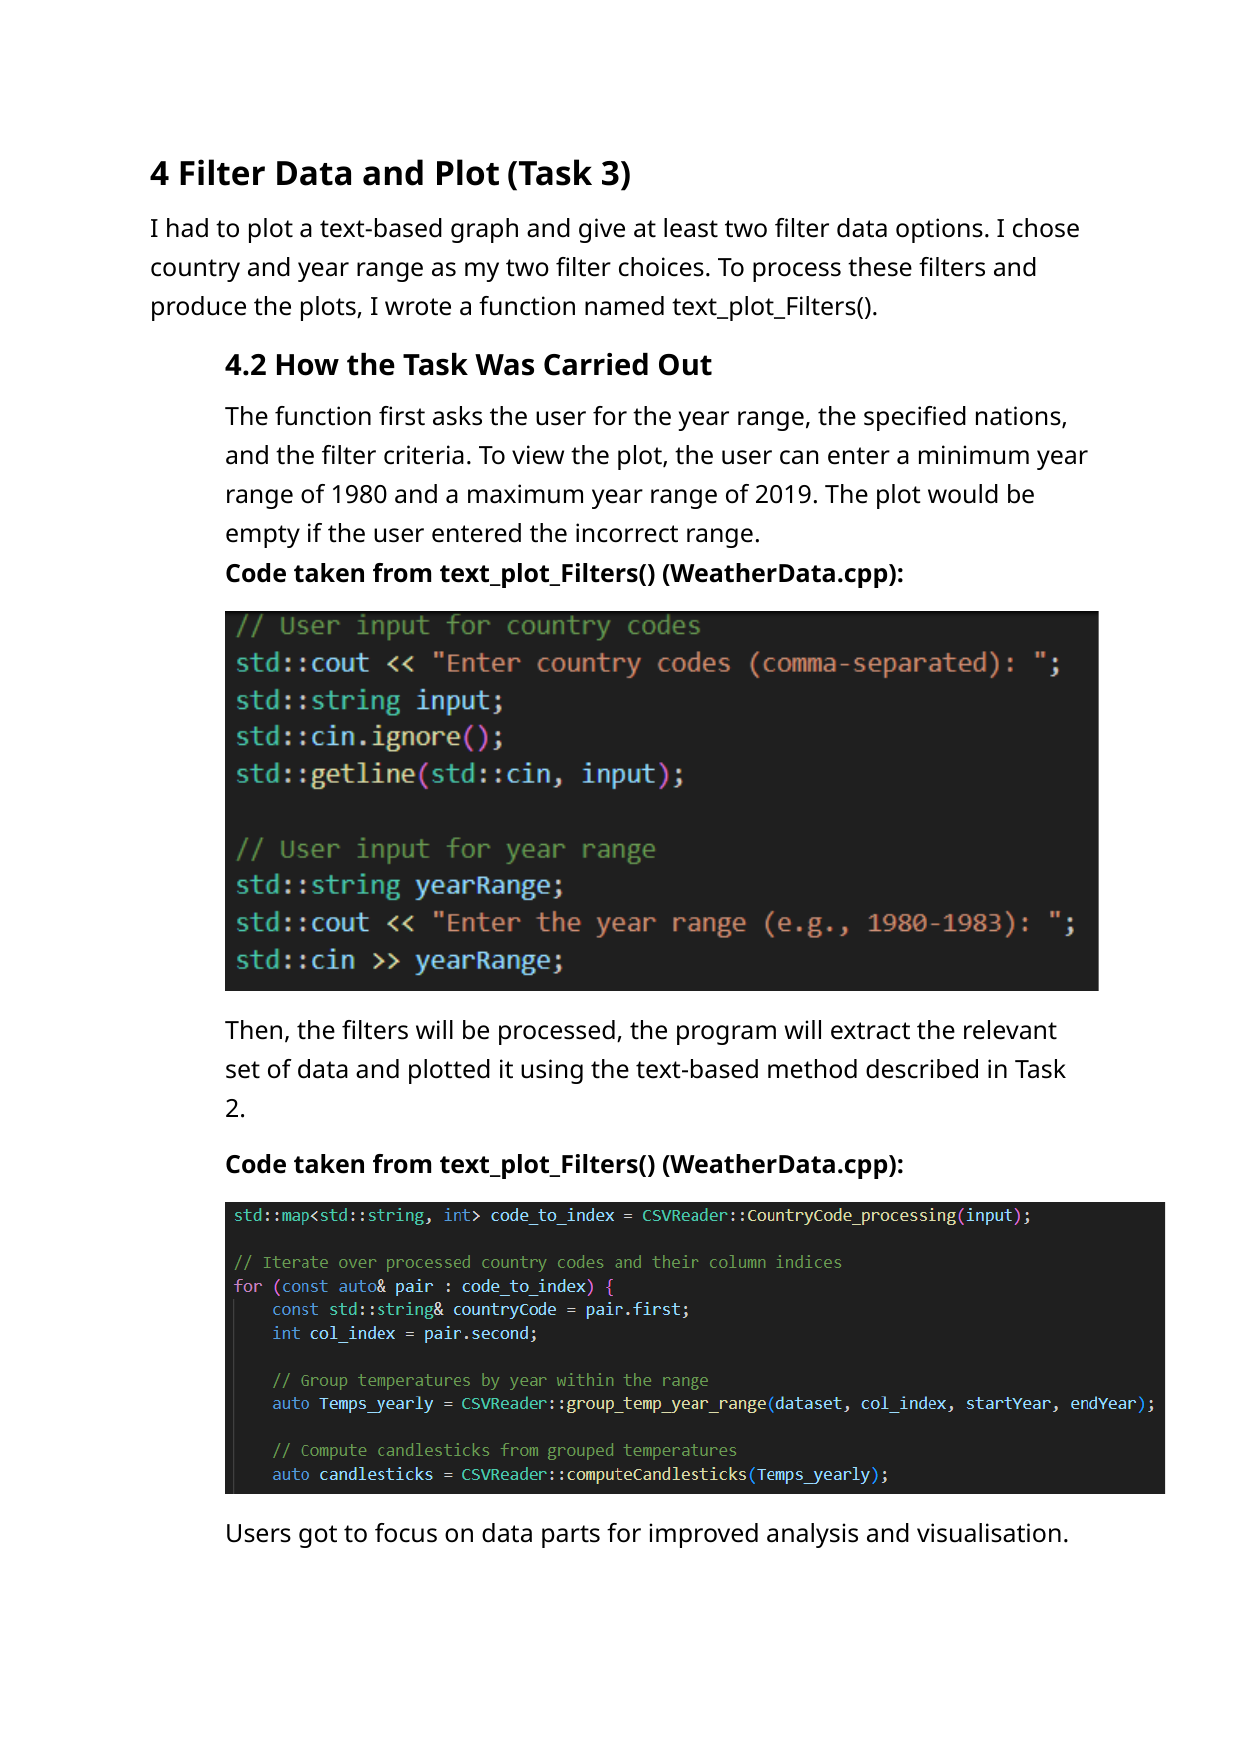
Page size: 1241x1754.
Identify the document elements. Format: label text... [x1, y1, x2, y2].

list Code taken from text_plot_Filters() (WeatherData.cpp): [225, 555, 1090, 589]
picture [225, 1202, 1166, 1494]
picture [225, 611, 1099, 991]
text Then, the filters will be processed, the program will extract the relevant set of data and plotted it using the text-based method described in Task 2. [225, 1013, 1090, 1125]
subtitle 4 Filter Data and Plot (Task 3) [150, 150, 1090, 195]
subtitle 4.2 How the Task Was Carried Out [225, 345, 1090, 384]
text Users got to focus on data parts for improved analysis and visualisation. [225, 1515, 1090, 1549]
list Code taken from text_plot_Filters() (WeatherData.cpp): [225, 1147, 1090, 1181]
list The function first asks the user for the year range, the specified nations, and the filter criteria. To view the plot, the user can enter a minimum year range of 1980 and a maximum year range of 2019. The plot would be empty if the user entered the incorrect range. [225, 399, 1090, 550]
text I had to plot a text-based graph and give at least two filter data options. I chose country and year range as my two filter choices. To process these filters and produce the plots, I wrote a function named text_plot_Filters(). [150, 211, 1090, 323]
